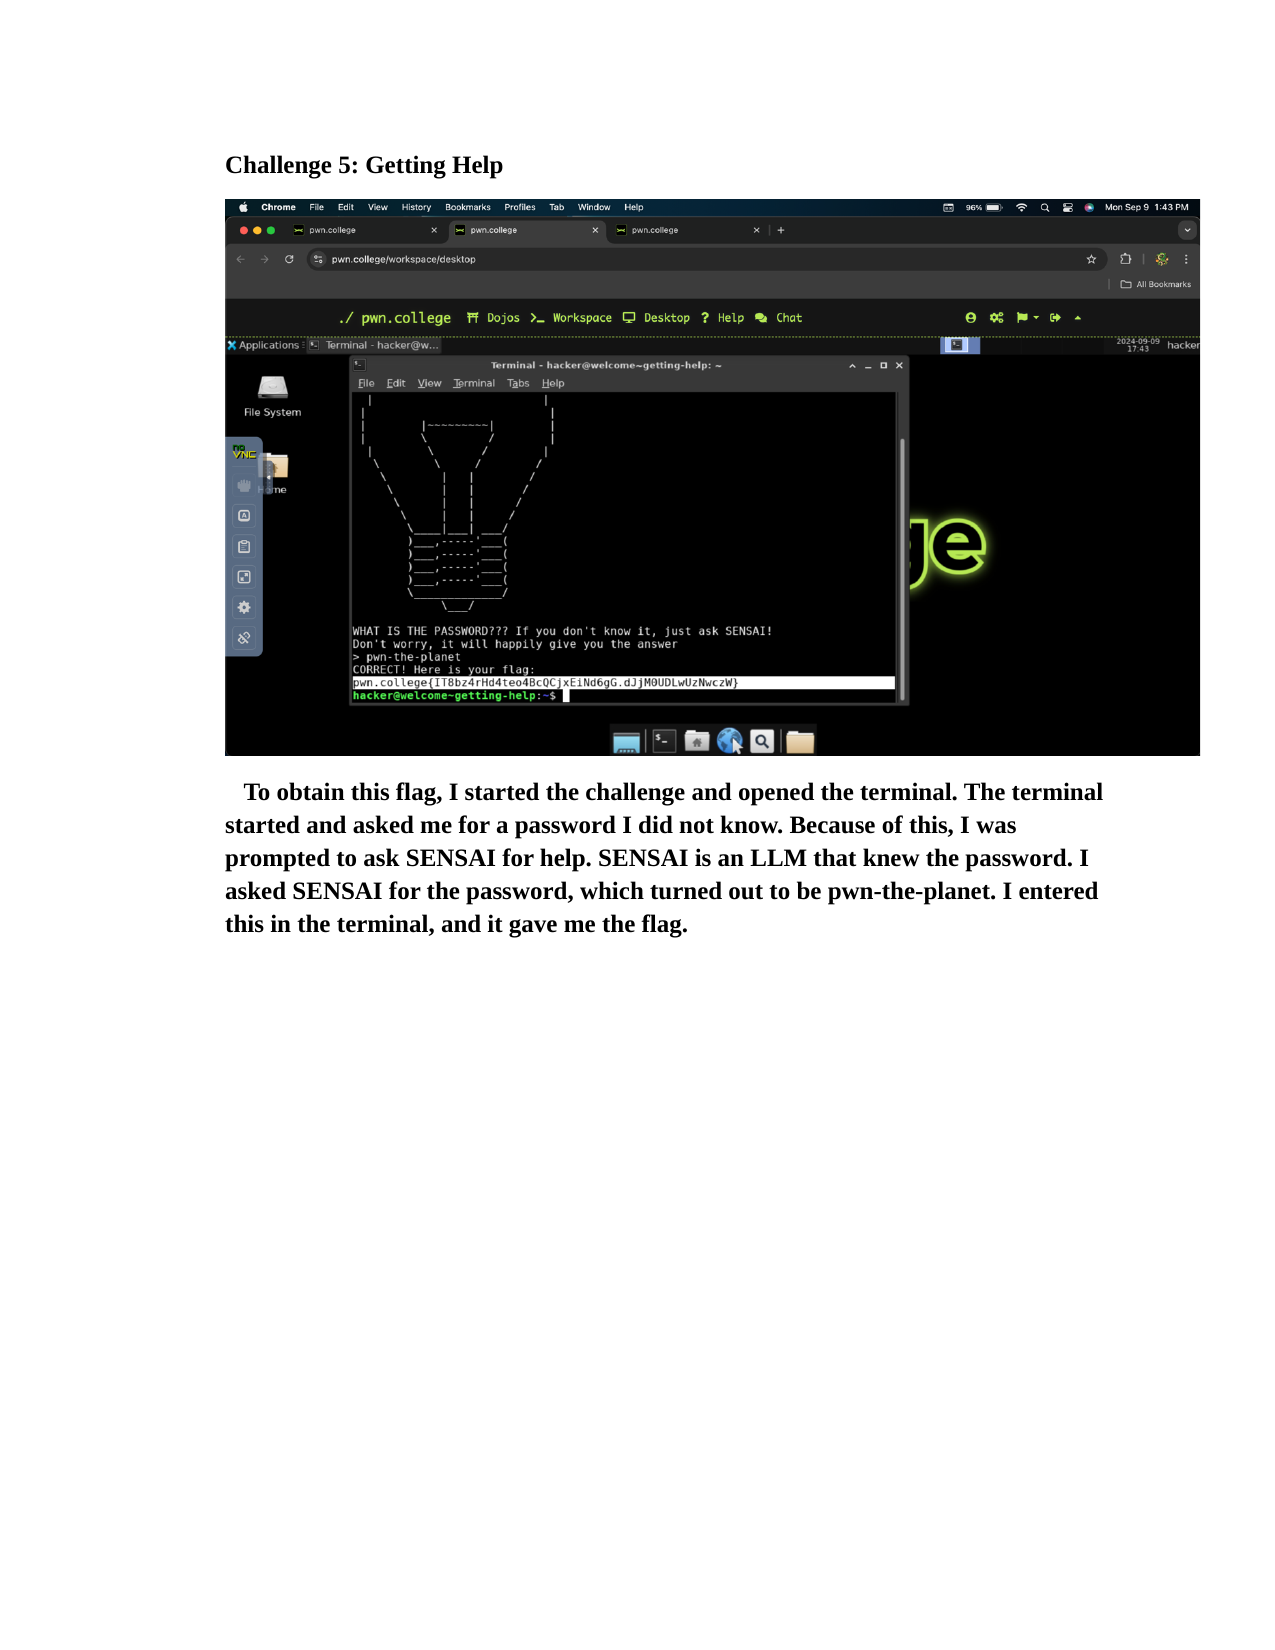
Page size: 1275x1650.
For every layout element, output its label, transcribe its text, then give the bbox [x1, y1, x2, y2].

picture [225, 199, 1200, 756]
text Challenge 5: Getting Help [150, 150, 1125, 179]
text To obtain this flag, I started the challenge and opened the terminal. The terminal started and asked me for a password I did not know. Because of this, I was prompted to ask SENSAI for help. SENSAI is an LLM that knew the password. I asked SENSAI for the password, which turned out to be pwn-the-planet. I entered this in the terminal, and it gave me the flag. [225, 777, 1125, 938]
